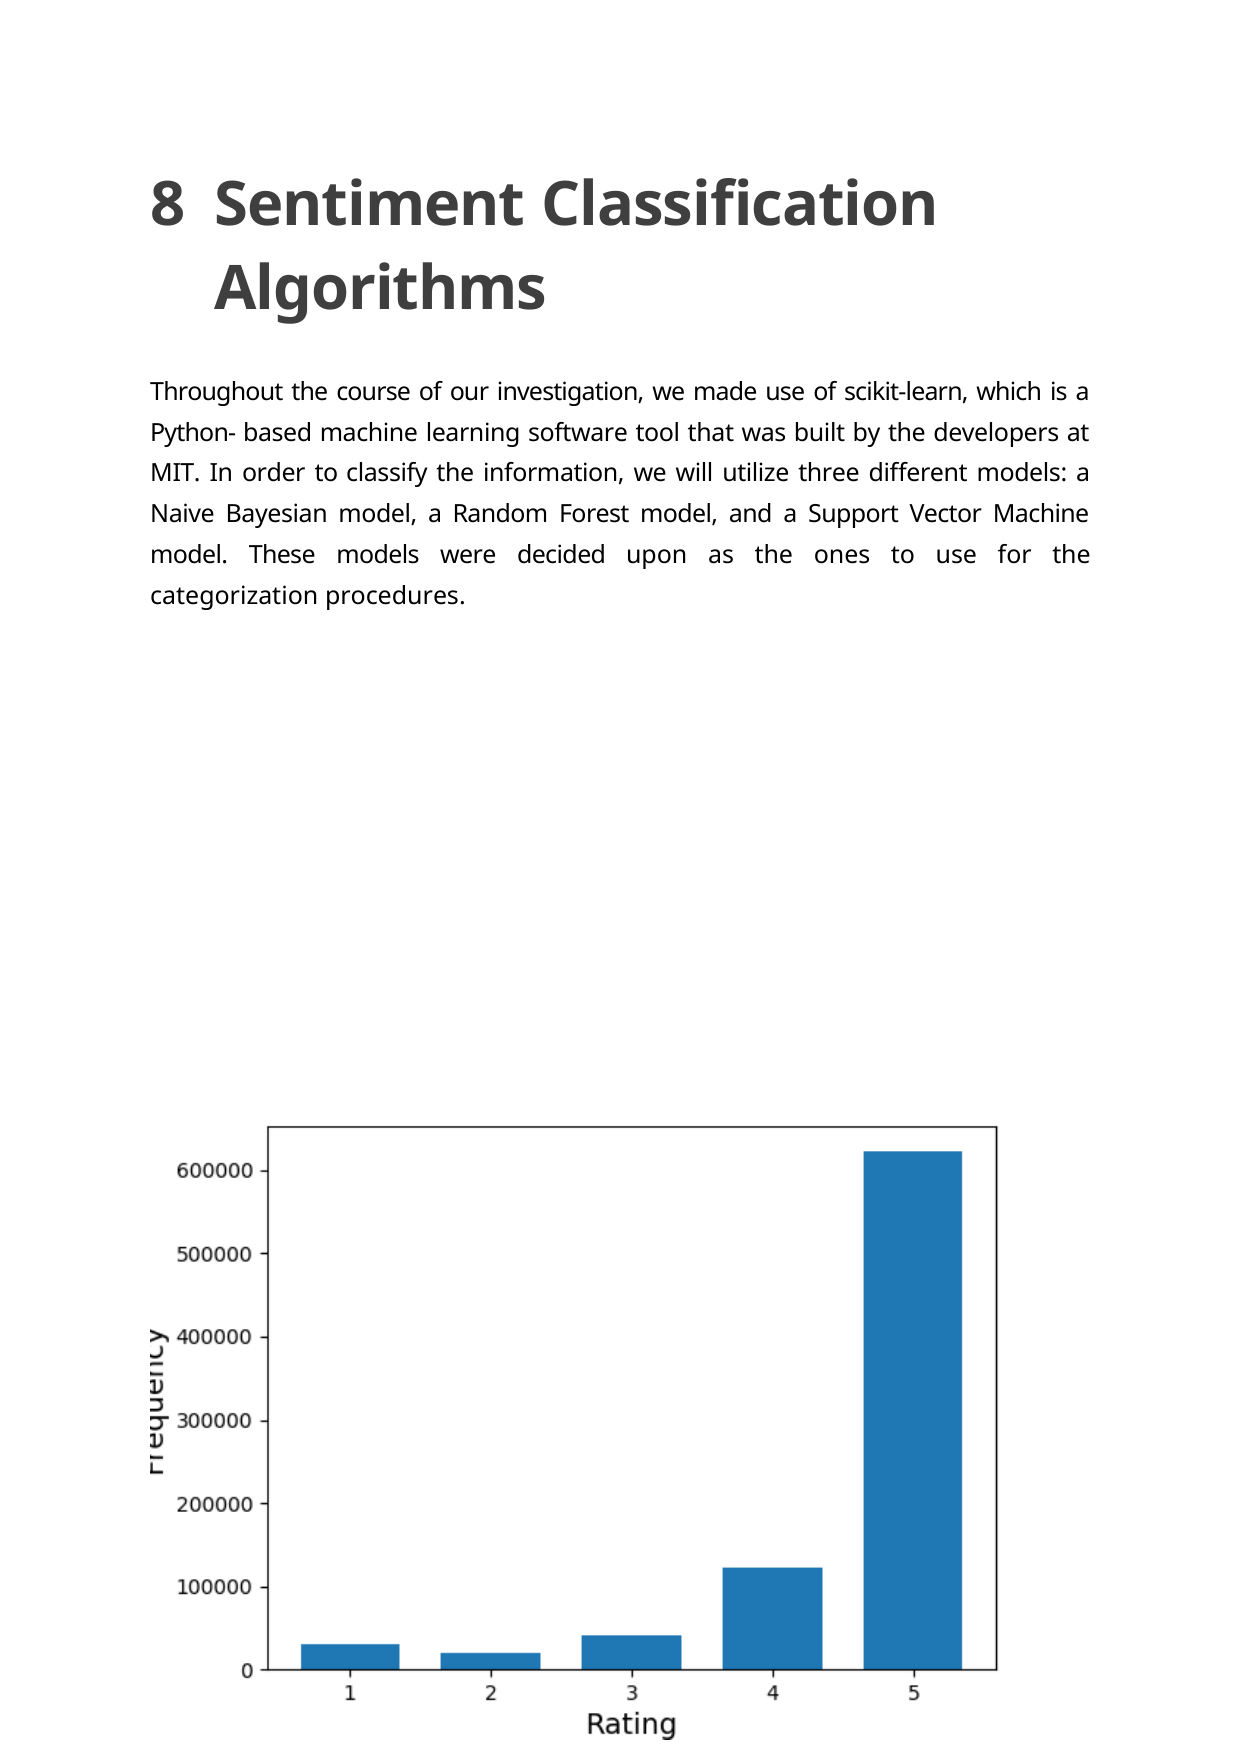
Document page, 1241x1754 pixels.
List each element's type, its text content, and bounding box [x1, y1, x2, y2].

text Throughout the course of our investigation, we made use of scikit-learn, which is a Python- based machine learning software tool that was built by the developers at MIT. In order to classify the information, we will utilize three different models: a Naive Bayesian model, a Random Forest model, and a Support Vector Machine model. These models were decided upon as the ones to use for the categorization procedures. [150, 373, 1091, 612]
picture [150, 1125, 999, 1740]
subtitle Sentiment Classification Algorithms [150, 160, 1221, 327]
